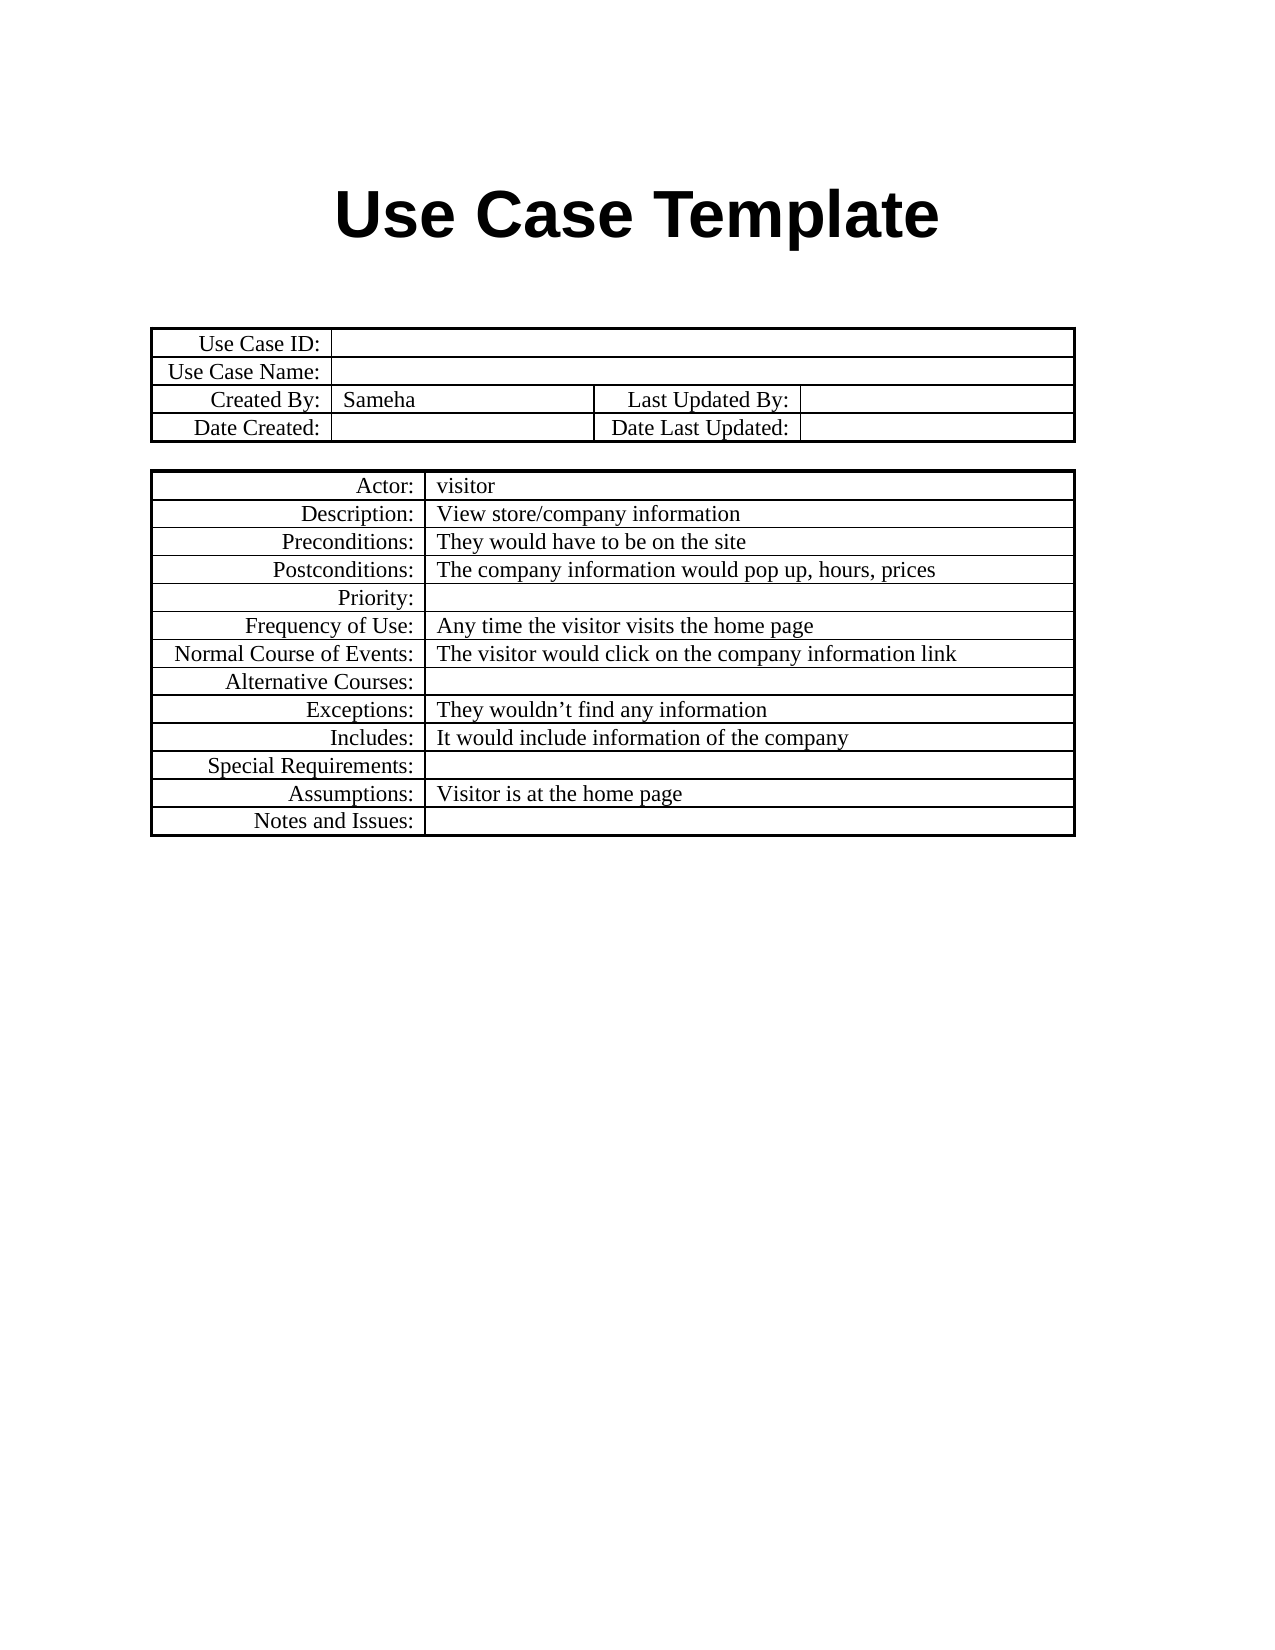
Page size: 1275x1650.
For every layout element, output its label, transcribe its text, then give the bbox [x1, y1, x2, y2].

table_cell View store/company information [426, 501, 1073, 527]
table_cell Preconditions: [153, 528, 424, 555]
table_cell Priority: [153, 584, 424, 611]
table_cell Date Created: [153, 414, 331, 440]
table_cell Exceptions: [153, 696, 424, 722]
table_cell Last Updated By: [595, 386, 800, 412]
table_cell They would have to be on the site [426, 528, 1073, 555]
table_cell Includes: [153, 724, 424, 750]
table_cell Postconditions: [153, 556, 424, 583]
table_header Actor: [153, 473, 424, 499]
table_cell Any time the visitor visits the home page [426, 612, 1073, 638]
table_cell [426, 584, 1073, 611]
table_cell [801, 414, 1073, 440]
table_cell Frequency of Use: [153, 612, 424, 638]
table_cell Description: [153, 501, 424, 527]
table_cell [332, 414, 593, 440]
table_header Use Case ID: [153, 330, 331, 356]
table_cell Sameha [332, 386, 593, 412]
table_cell Normal Course of Events: [153, 640, 424, 666]
table_cell The visitor would click on the company information link [426, 640, 1073, 666]
table_cell They wouldn’t find any information [426, 696, 1073, 722]
table_header visitor [426, 473, 1073, 499]
table_header [332, 330, 1073, 356]
table_cell [426, 668, 1073, 694]
table_cell [801, 386, 1073, 412]
table_cell It would include information of the company [426, 724, 1073, 750]
table_cell [332, 358, 1073, 384]
table_cell [426, 808, 1073, 834]
table_cell Alternative Courses: [153, 668, 424, 694]
table_cell Created By: [153, 386, 331, 412]
table_cell Visitor is at the home page [426, 780, 1073, 806]
table_cell Assumptions: [153, 780, 424, 806]
table_cell Use Case Name: [153, 358, 331, 384]
table_cell [426, 752, 1073, 778]
title Use Case Template [150, 175, 1125, 252]
table_cell Date Last Updated: [595, 414, 800, 440]
table_cell The company information would pop up, hours, prices [426, 556, 1073, 583]
table_cell Notes and Issues: [153, 808, 424, 834]
table_cell Special Requirements: [153, 752, 424, 778]
